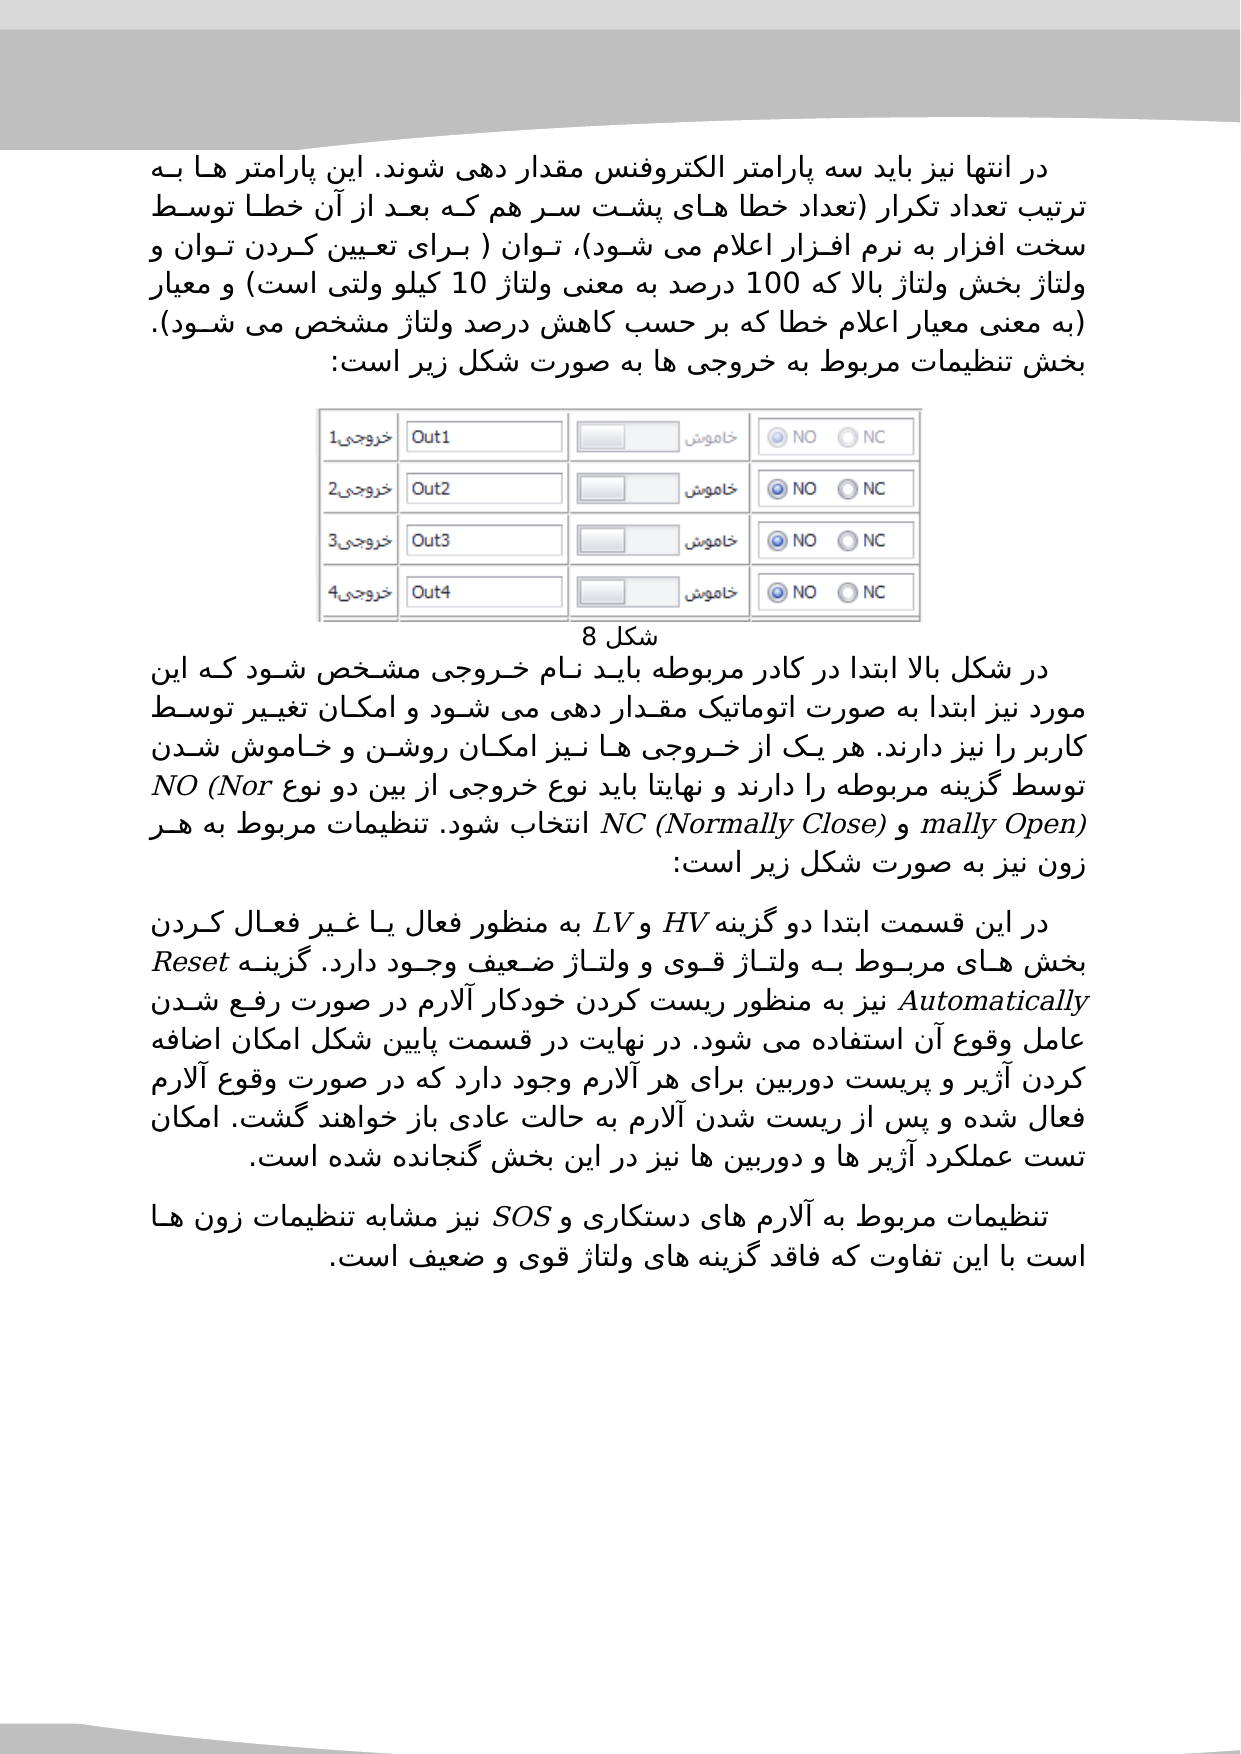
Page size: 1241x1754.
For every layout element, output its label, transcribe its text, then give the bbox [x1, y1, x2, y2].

text در شکل بالا ابتدا در کادر مربوطه باید نام خروجی مشخص شود که این مورد نیز ابتدا به صورت اتوماتیک مقدار دهی می شود و امکان تغییر توسط کاربر را نیز دارند. هر یک از خروجی ها نیز امکان روشن و خاموش شدن توسط گزینه مربوطه را دارند و نهایتا باید نوع خروجی از بین دو نوع NO (Normally Open) و NC (Normally Close) انتخاب شود. تنظیمات مربوط به هر زون نیز به صورت شکل زیر است: [150, 651, 1087, 880]
text در این قسمت ابتدا دو گزینه HV و LV به منظور فعال یا غیر فعال کردن بخش های مربوط به ولتاژ قوی و ولتاژ ضعیف وجود دارد. گزینه Reset Automatically نیز به منظور ریست کردن خودکار آلارم در صورت رفع شدن عامل وقوع آن استفاده می شود. در نهایت در قسمت پایین شکل امکان اضافه کردن آژیر و پریست دوربین برای هر آلارم وجود دارد که در صورت وقوع آلارم فعال شده و پس از ریست شدن آلارم به حالت عادی باز خواهند گشت. امکان تست عملکرد آژیر ها و دوربین ها نیز در این بخش گنجانده شده است. [150, 906, 1087, 1173]
text در انتها نیز باید سه پارامتر الکتروفنس مقدار دهی شوند. این پارامتر ها به ترتیب تعداد تکرار (تعداد خطا های پشت سر هم که بعد از آن خطا توسط سخت افزار به نرم افزار اعلام می شود)، توان ( برای تعیین کردن توان و ولتاژ بخش ولتاژ بالا که 100 درصد به معنی ولتاژ 10 کیلو ولتی است) و معیار (به معنی معیار اعلام خطا که بر حسب کاهش درصد ولتاژ مشخص می شود). بخش تنظیمات مربوط به خروجی ها به صورت شکل زیر است: [150, 150, 1087, 379]
picture [316, 404, 924, 622]
text شکل 8 [150, 622, 1090, 651]
text تنظیمات مربوط به آلارم های دستکاری و SOS نیز مشابه تنظیمات زون ها است با این تفاوت که فاقد گزینه های ولتاژ قوی و ضعیف است. [150, 1199, 1087, 1274]
